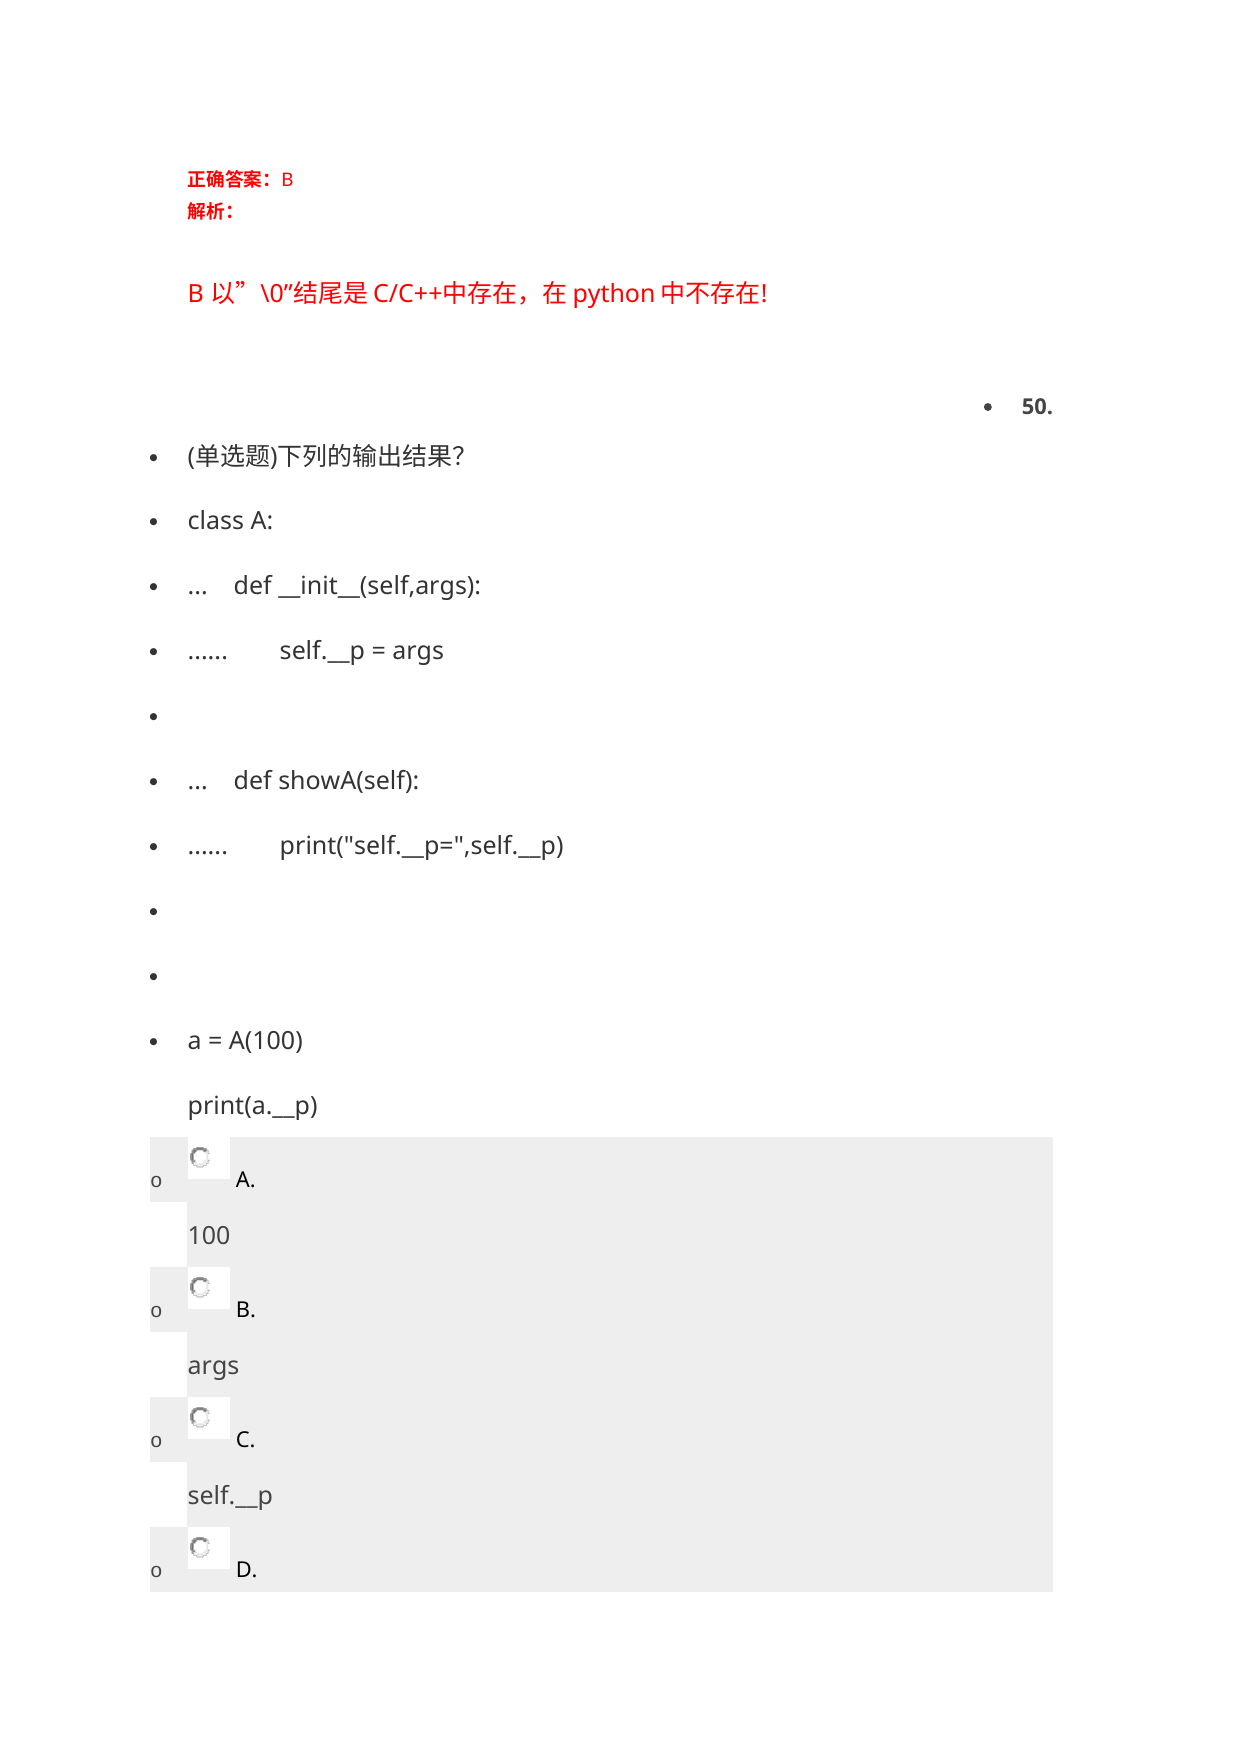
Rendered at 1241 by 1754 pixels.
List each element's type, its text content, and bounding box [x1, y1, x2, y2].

text B 以”\0”结尾是C/C++中存在，在python中不存在! [187, 259, 1053, 324]
list ... def __init__(self,args): [150, 552, 1053, 617]
text 正确答案：B 解析： [187, 162, 1053, 259]
list 50. [150, 389, 1053, 422]
list B. [150, 1267, 1053, 1332]
text 100 [187, 1202, 1053, 1267]
list A. [150, 1137, 1053, 1202]
list ...... print("self.__p=",self.__p) [150, 812, 1053, 877]
list ...... self.__p = args [150, 617, 1053, 682]
list a = A(100) [150, 1007, 1053, 1072]
list ... def showA(self): [150, 747, 1053, 812]
list (单选题)下列的输出结果？ [150, 422, 1053, 487]
text self.__p [187, 1462, 1053, 1527]
list D. [150, 1527, 1053, 1592]
text print(a.__p) [187, 1072, 1053, 1137]
list C. [150, 1397, 1053, 1462]
text args [187, 1332, 1053, 1397]
list class A: [150, 487, 1053, 552]
